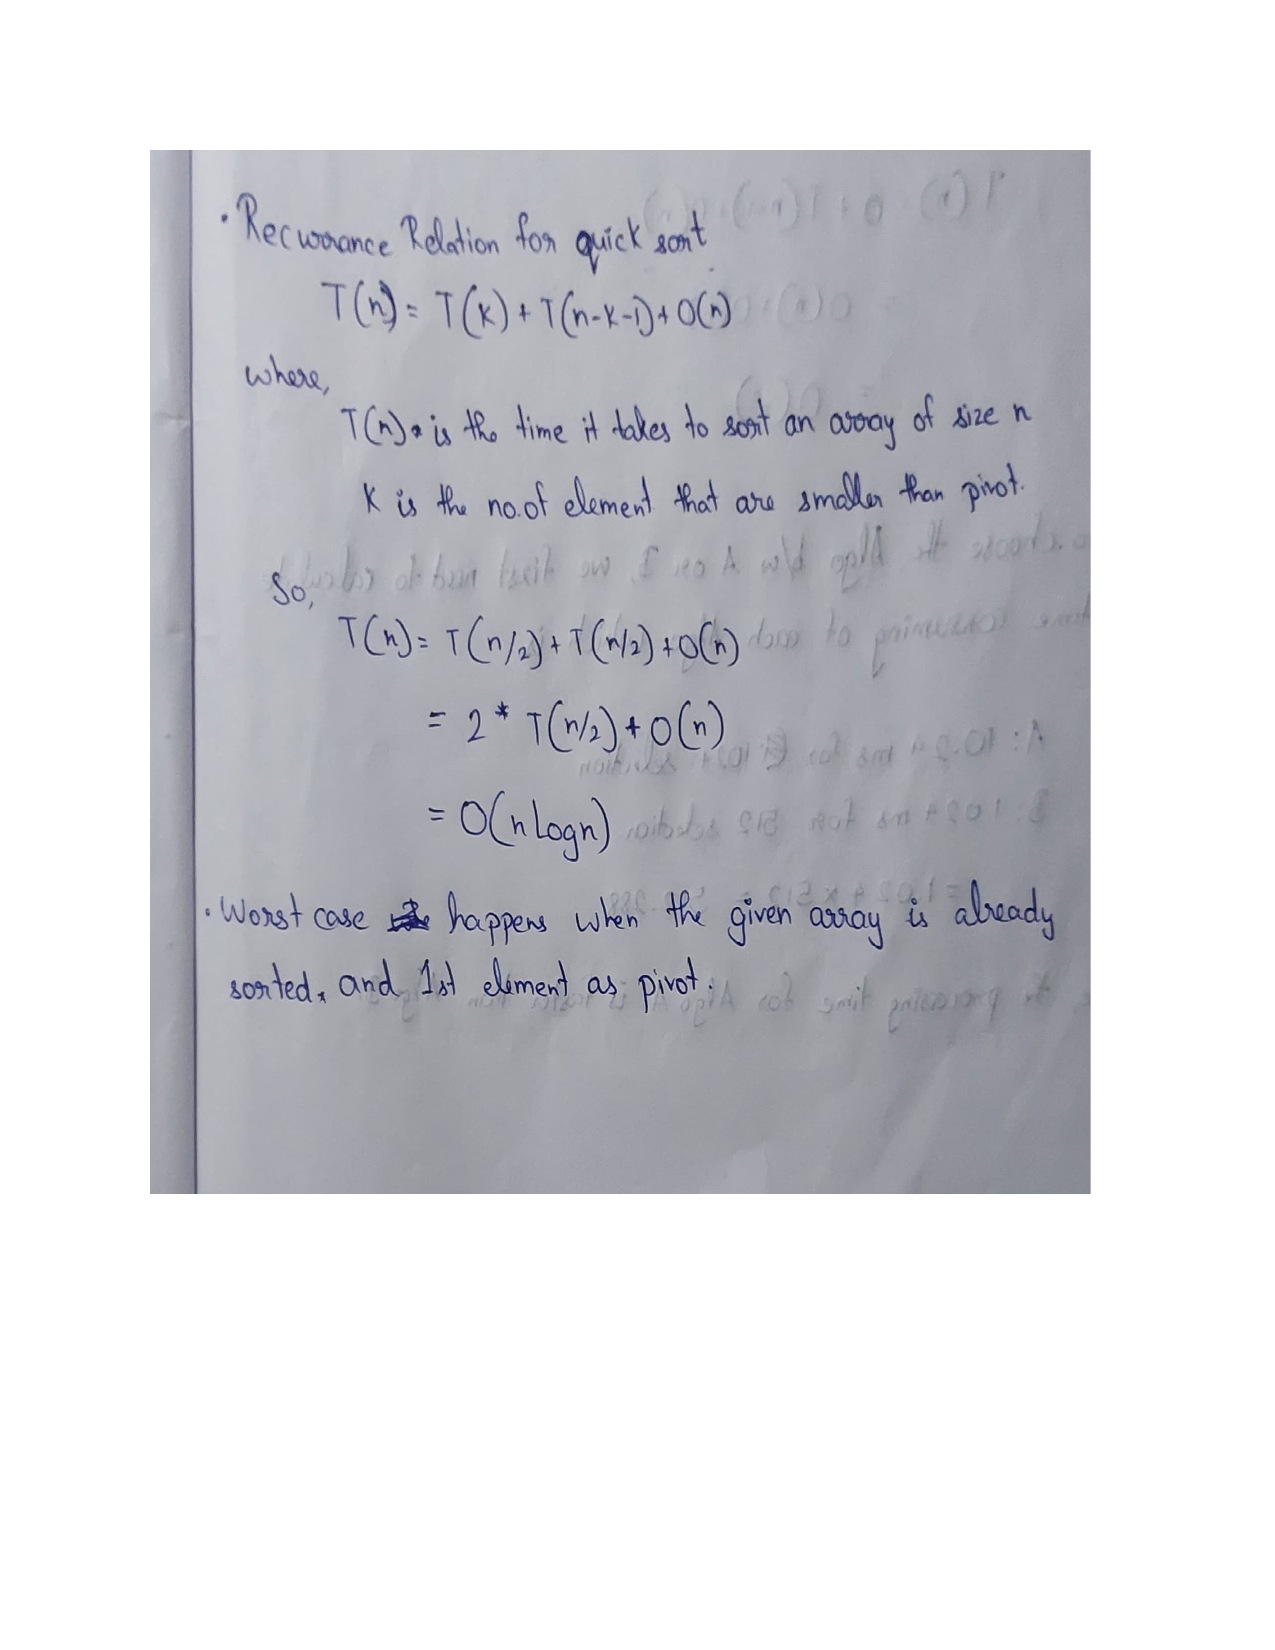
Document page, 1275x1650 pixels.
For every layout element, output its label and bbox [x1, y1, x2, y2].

picture [150, 150, 1091, 1194]
